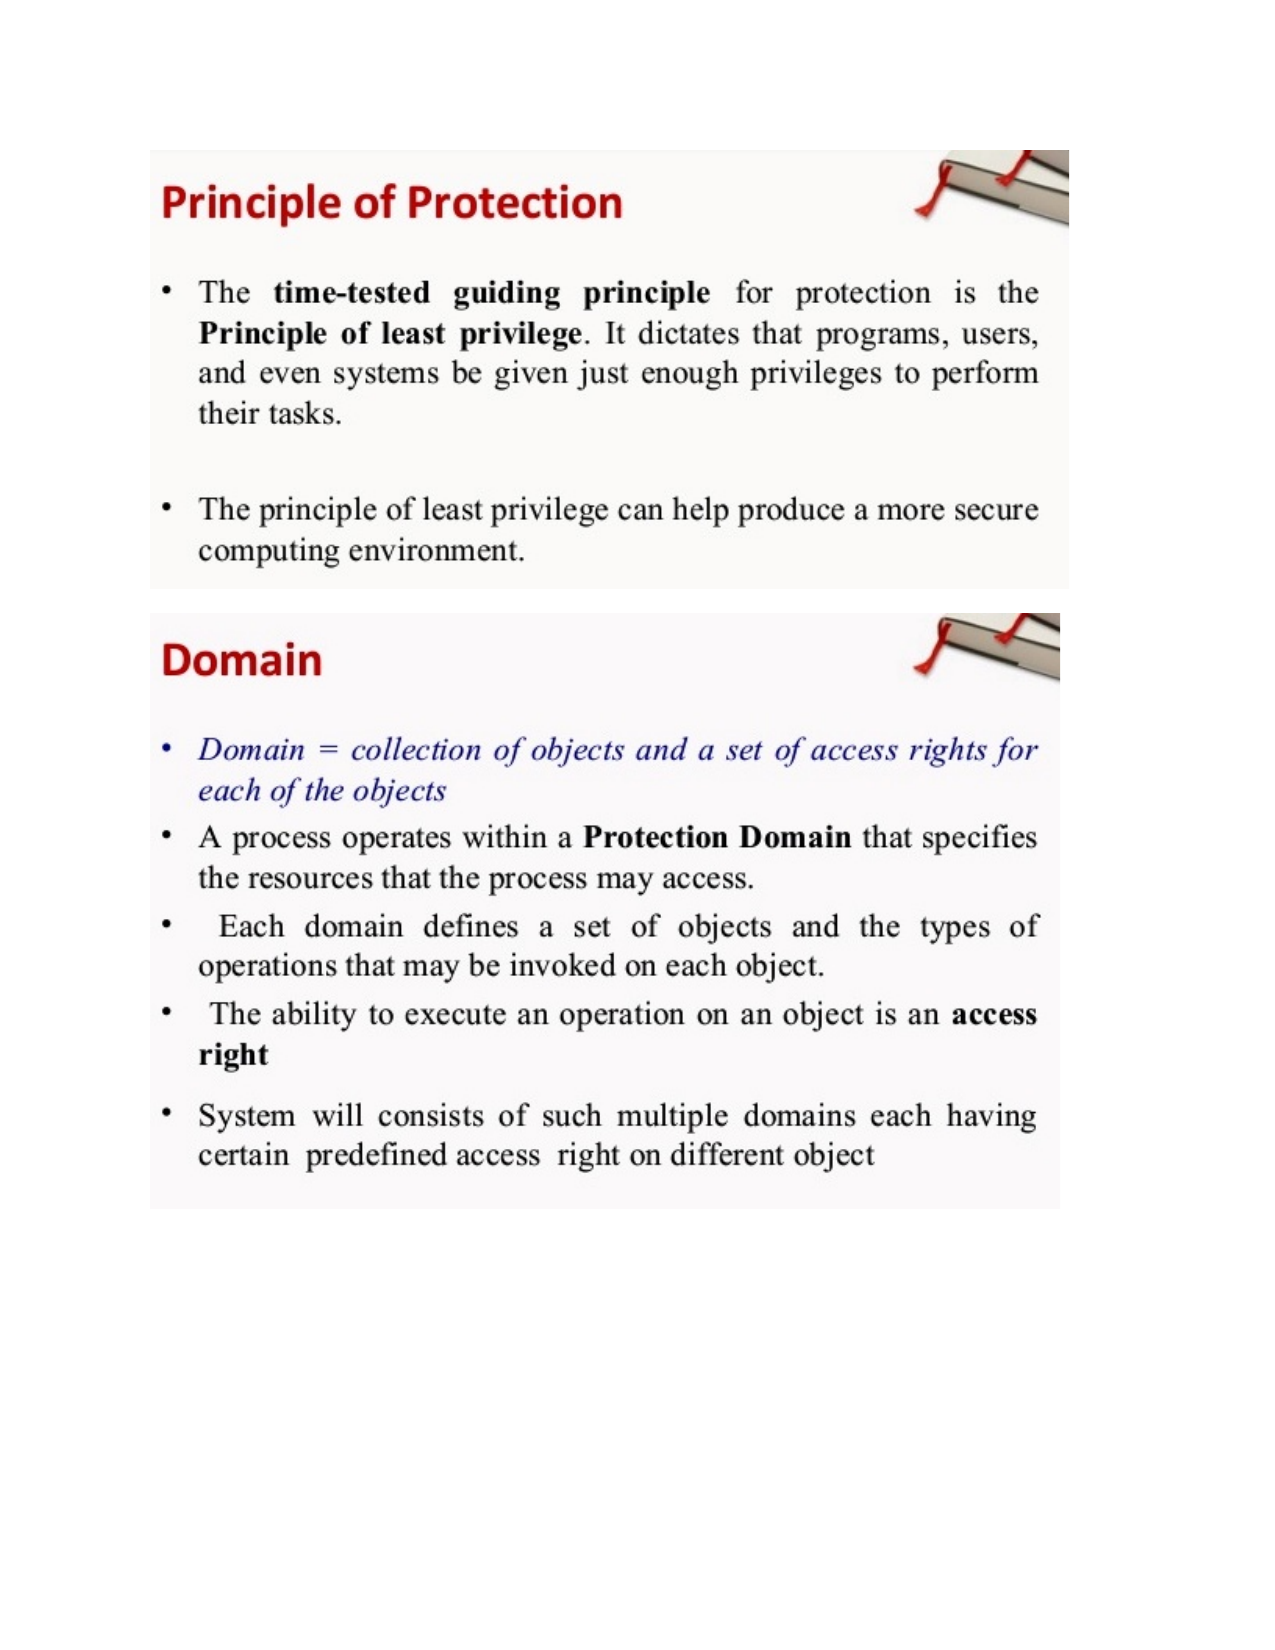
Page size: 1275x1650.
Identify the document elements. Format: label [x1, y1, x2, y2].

picture [150, 150, 1070, 589]
picture [150, 613, 1061, 1209]
